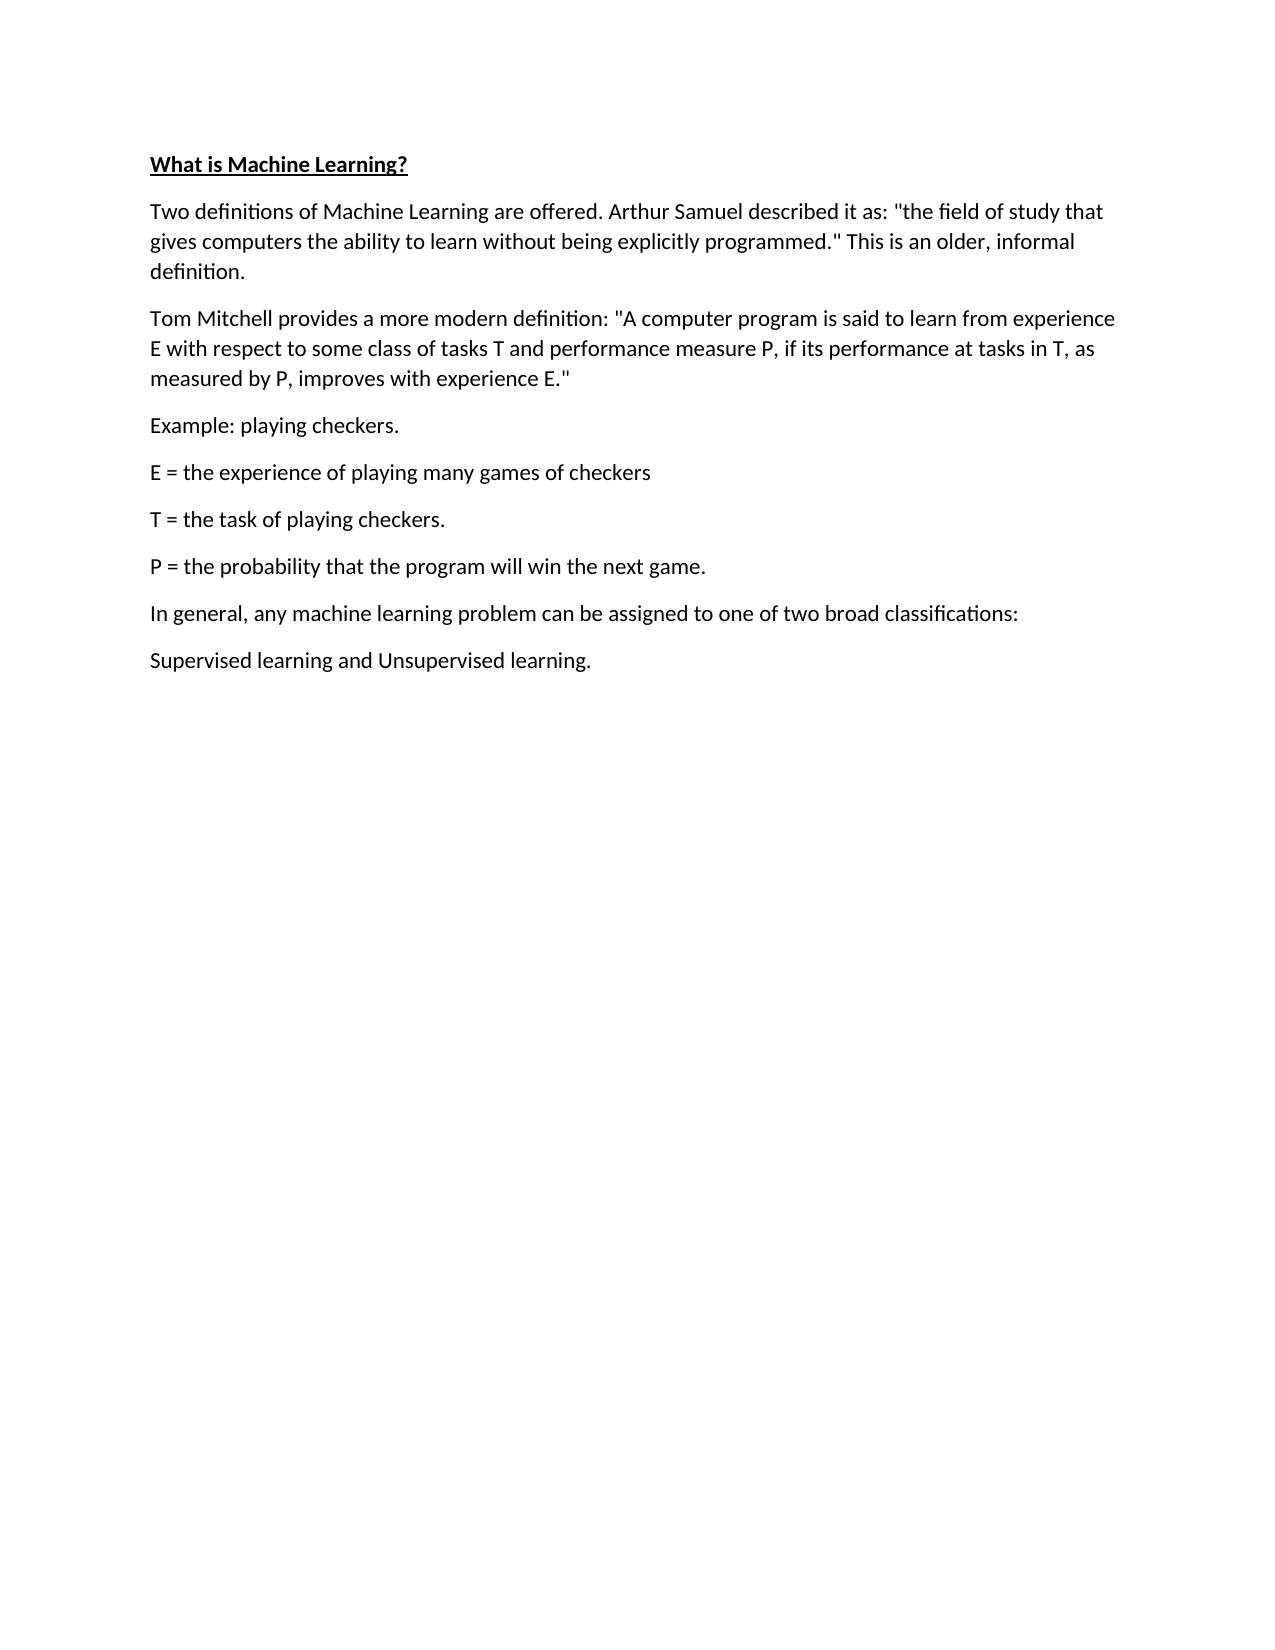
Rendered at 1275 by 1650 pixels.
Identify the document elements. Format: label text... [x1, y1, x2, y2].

text Example: playing checkers. [150, 411, 1125, 439]
text T = the task of playing checkers. [150, 505, 1125, 533]
text E = the experience of playing many games of checkers [150, 458, 1125, 486]
text In general, any machine learning problem can be assigned to one of two broad classifications: [150, 599, 1125, 627]
text Tom Mitchell provides a more modern definition: "A computer program is said to learn from experience E with respect to some class of tasks T and performance measure P, if its performance at tasks in T, as measured by P, improves with experience E." [150, 304, 1125, 393]
text What is Machine Learning? [150, 150, 1125, 178]
text Two definitions of Machine Learning are offered. Arthur Samuel described it as: "the field of study that gives computers the ability to learn without being explicitly programmed." This is an older, informal definition. [150, 197, 1125, 285]
text Supervised learning and Unsupervised learning. [150, 646, 1125, 674]
text P = the probability that the program will win the next game. [150, 552, 1125, 580]
